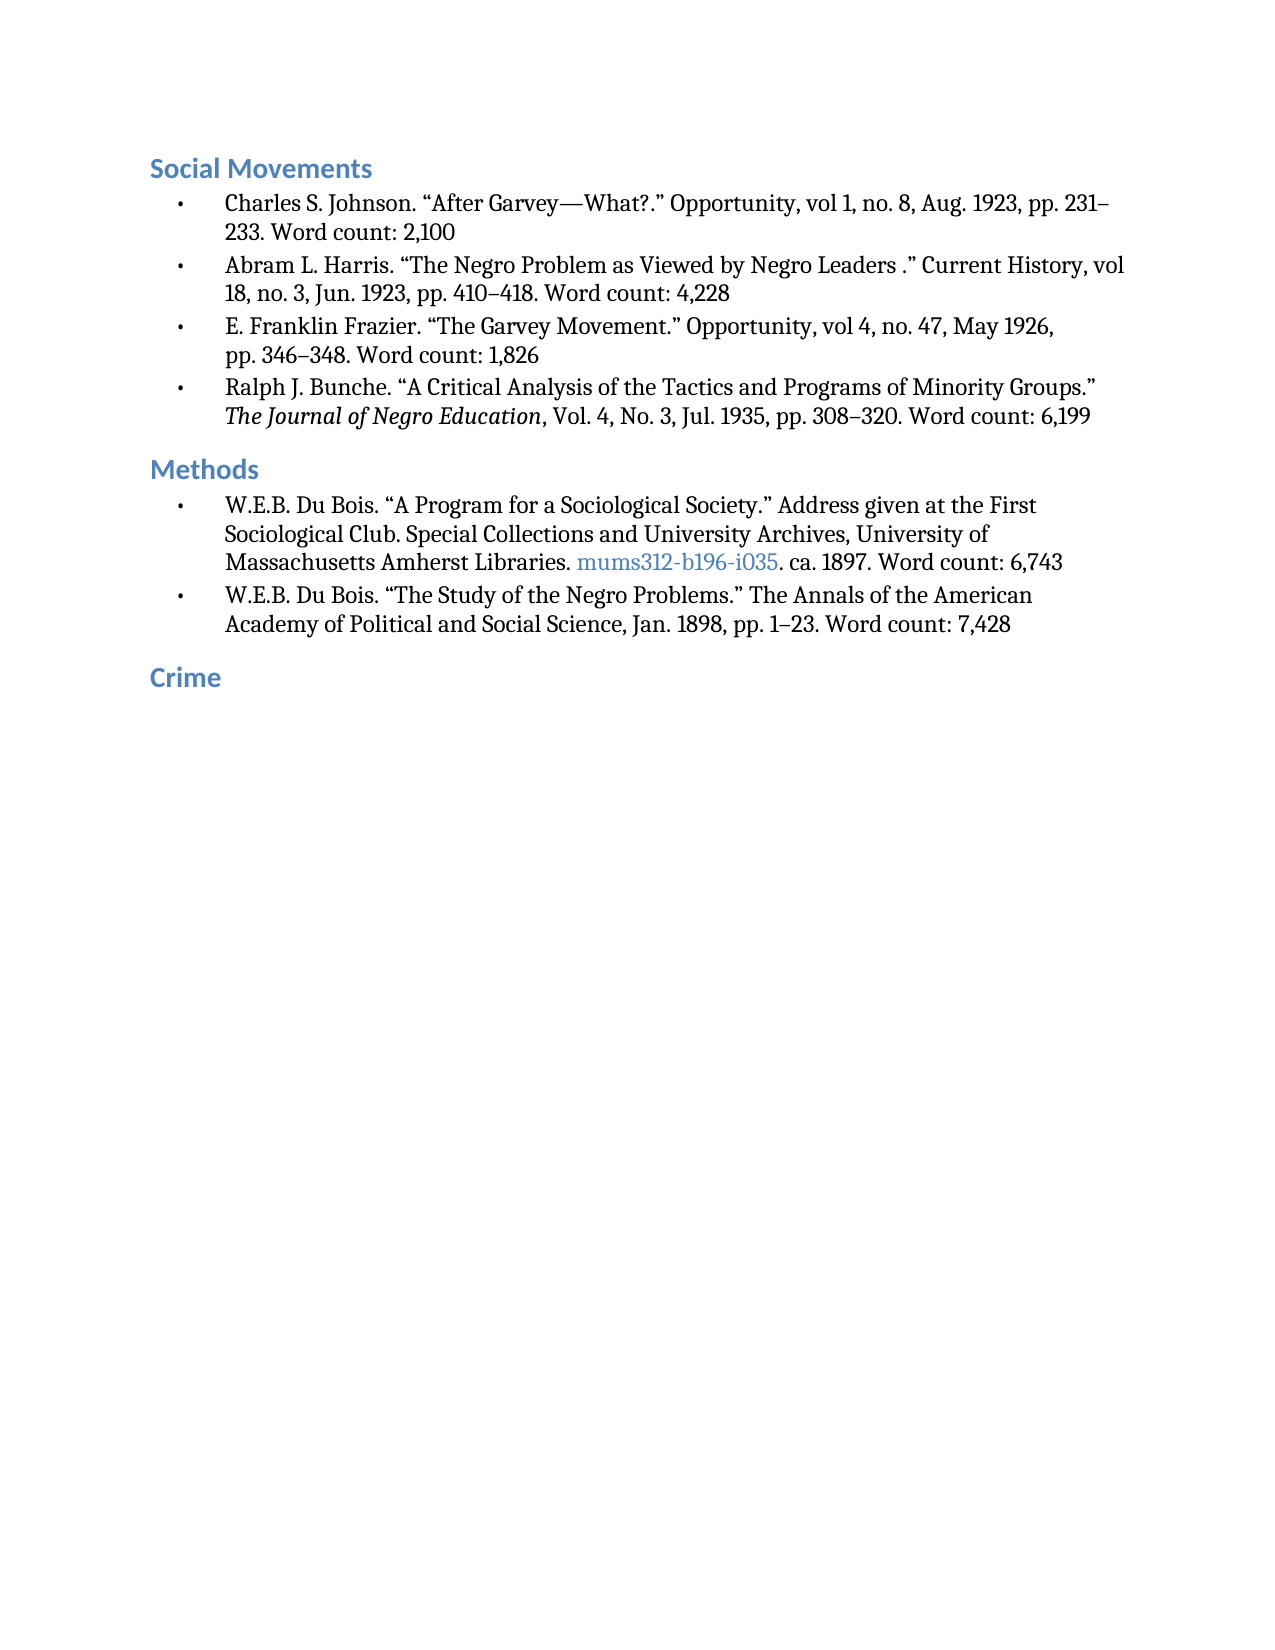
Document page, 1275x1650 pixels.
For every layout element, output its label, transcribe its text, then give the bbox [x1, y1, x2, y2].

list E. Franklin Frazier. “The Garvey Movement.” Opportunity, vol 4, no. 47, May 1926, pp. 346–348. Word count: 1,826 [175, 312, 1125, 369]
list Charles S. Johnson. “After Garvey—What?.” Opportunity, vol 1, no. 8, Aug. 1923, pp. 231–233. Word count: 2,100 [175, 189, 1125, 247]
subtitle Methods [150, 451, 1125, 487]
list W.E.B. Du Bois. “A Program for a Sociological Society.” Address given at the First Sociological Club. Special Collections and University Archives, University of Massachusetts Amherst Libraries. mums312-b196-i035. ca. 1897. Word count: 6,743 [175, 491, 1125, 577]
list W.E.B. Du Bois. “The Study of the Negro Problems.” The Annals of the American Academy of Political and Social Science, Jan. 1898, pp. 1–23. Word count: 7,428 [175, 581, 1125, 638]
list Ralph J. Bunche. “A Critical Analysis of the Tactics and Programs of Minority Groups.” The Journal of Negro Education, Vol. 4, No. 3, Jul. 1935, pp. 308–320. Word count: 6,199 [175, 373, 1125, 431]
subtitle Crime [150, 659, 1125, 695]
list Abram L. Harris. “The Negro Problem as Viewed by Negro Leaders .” Current History, vol 18, no. 3, Jun. 1923, pp. 410–418. Word count: 4,228 [175, 251, 1125, 308]
subtitle Social Movements [150, 150, 1125, 186]
